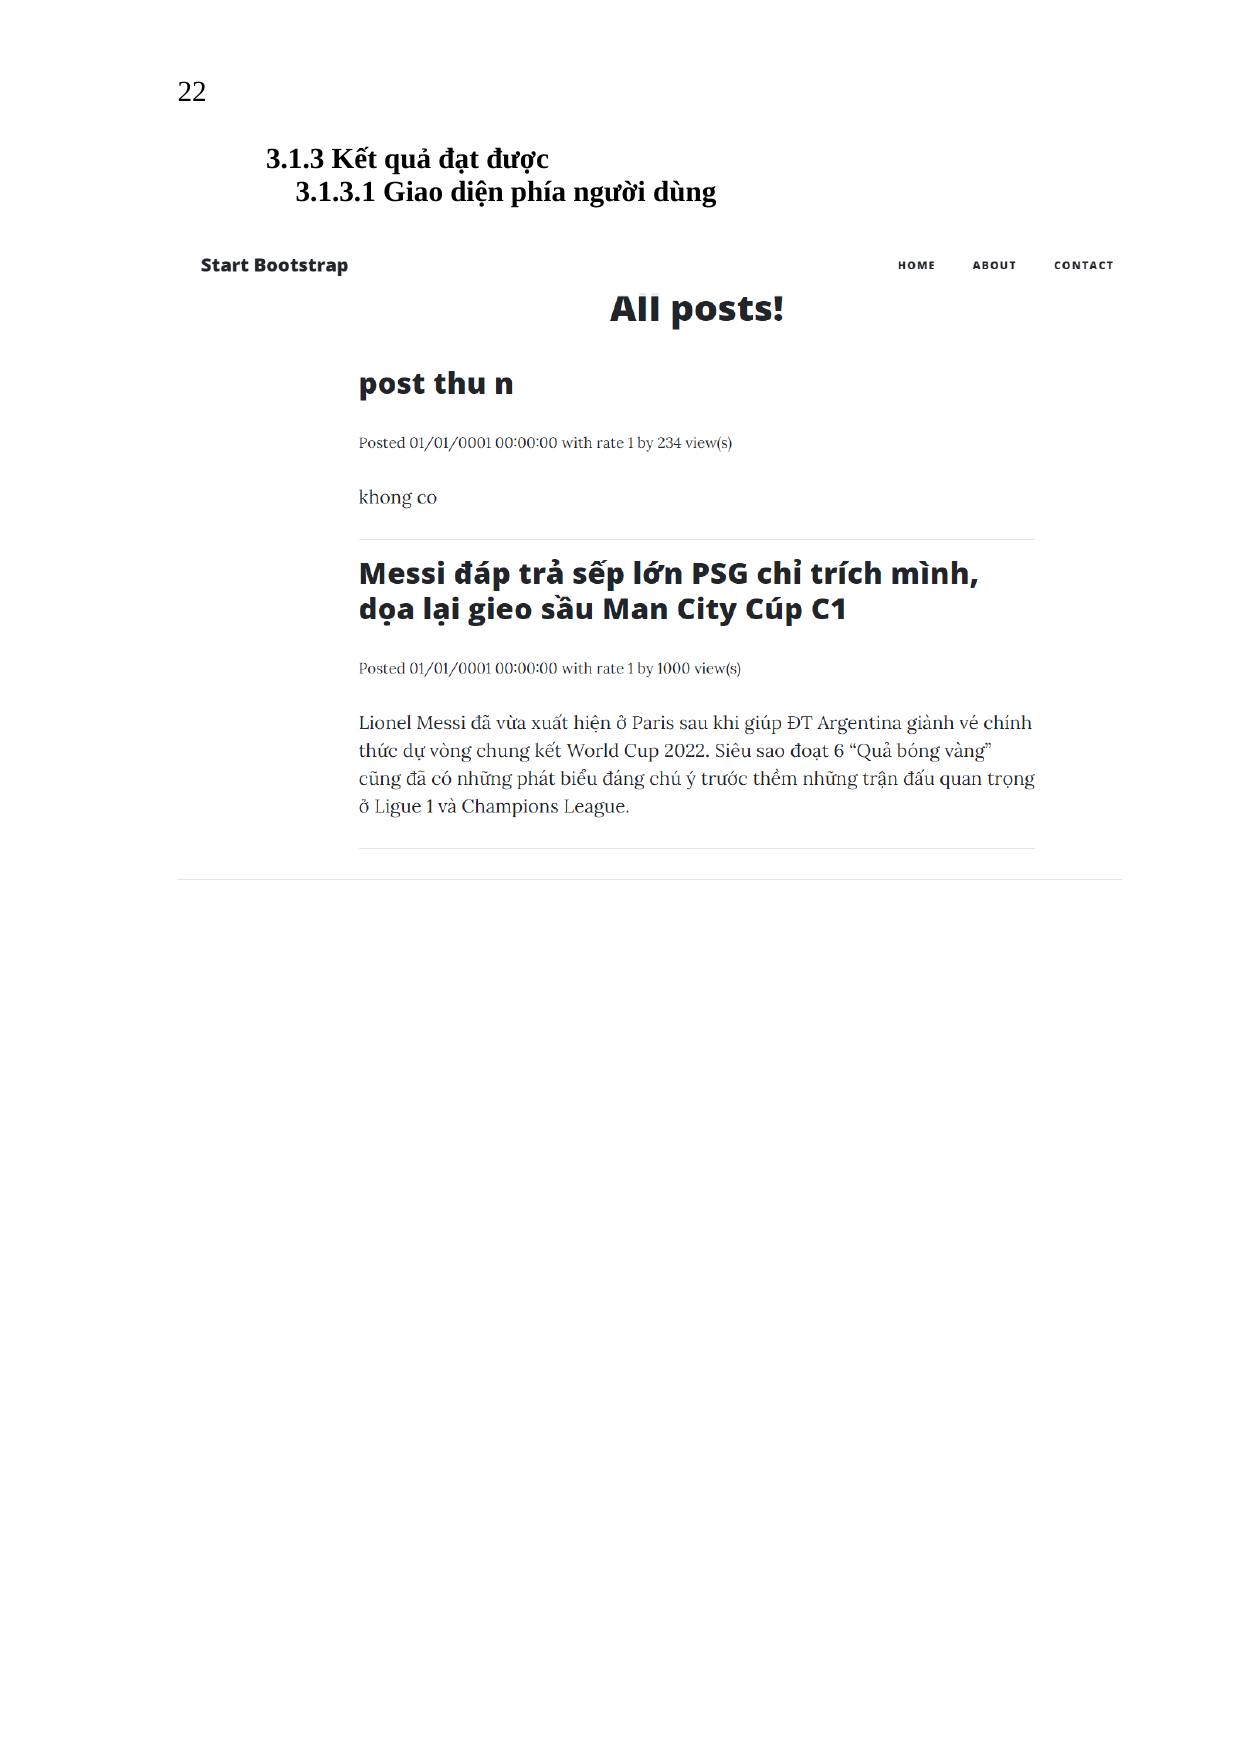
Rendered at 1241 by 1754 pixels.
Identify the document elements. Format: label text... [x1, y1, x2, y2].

picture [177, 241, 1123, 908]
text 3.1.3.1 Giao diện phía người dùng [295, 174, 1122, 208]
text 3.1.3 Kết quả đạt được [236, 141, 1122, 174]
